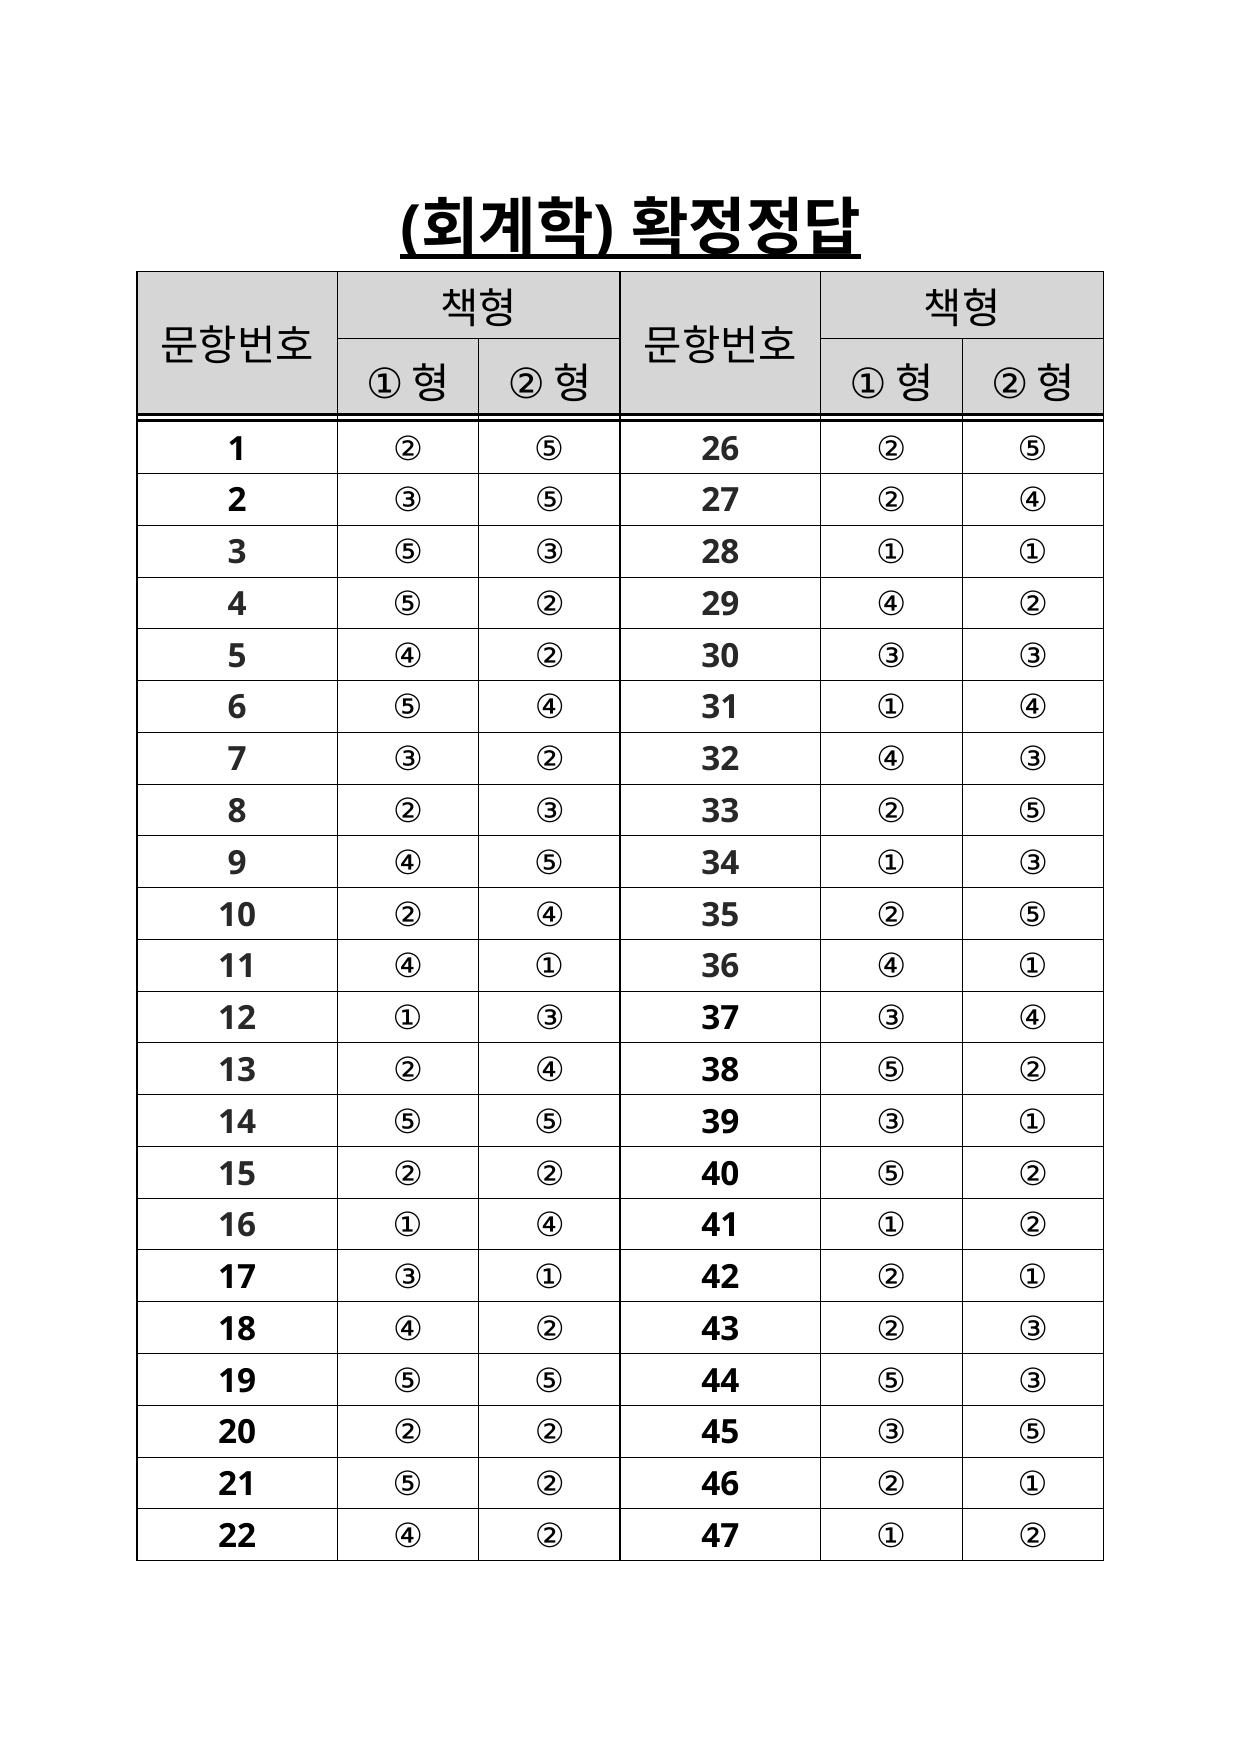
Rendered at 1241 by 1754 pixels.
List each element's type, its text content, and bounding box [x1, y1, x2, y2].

table_cell ① [479, 1250, 619, 1301]
table_cell ② [479, 1406, 619, 1456]
table_cell ④ [338, 1302, 478, 1353]
table_cell ④ [821, 578, 962, 628]
table_cell ② [963, 1199, 1103, 1249]
table_cell 17 [138, 1250, 337, 1301]
table_header 책형 [338, 272, 619, 338]
table_cell 7 [138, 733, 337, 783]
table_cell ③ [338, 1250, 478, 1301]
table_cell 8 [138, 785, 337, 835]
table_cell ② [821, 888, 962, 939]
table_cell ② [479, 733, 619, 783]
table_cell ⑤ [821, 1043, 962, 1094]
table_cell ④ [338, 836, 478, 887]
table_cell 29 [621, 578, 820, 628]
table_cell ⑤ [479, 1095, 619, 1146]
table_cell ② [479, 629, 619, 680]
table_cell 11 [138, 940, 337, 991]
table_cell ① [821, 836, 962, 887]
table_header 문항번호 [621, 272, 820, 413]
table_cell ③ [821, 629, 962, 680]
table_cell ② [821, 1250, 962, 1301]
table_cell 47 [621, 1509, 820, 1560]
table_cell 27 [621, 474, 820, 524]
table_cell ② [963, 1509, 1103, 1560]
table_cell 3 [138, 526, 337, 576]
table_cell ④ [479, 681, 619, 732]
text (회계학) 확정정답 [118, 177, 1122, 268]
table_cell ② [479, 1302, 619, 1353]
table_cell ④ [821, 940, 962, 991]
table_cell ① [338, 992, 478, 1042]
table_cell 35 [621, 888, 820, 939]
table_cell ③ [963, 733, 1103, 783]
table_cell ④ [479, 1199, 619, 1249]
table_cell 5 [138, 629, 337, 680]
table_cell 4 [138, 578, 337, 628]
table_cell 19 [138, 1354, 337, 1405]
table_cell ① [821, 681, 962, 732]
table_header 문항번호 [138, 272, 337, 413]
table_cell ③ [821, 1095, 962, 1146]
table_cell ② [338, 422, 478, 473]
table_cell ① [821, 1509, 962, 1560]
table_cell 31 [621, 681, 820, 732]
table_cell ① [963, 940, 1103, 991]
table_cell 44 [621, 1354, 820, 1405]
table_cell 20 [138, 1406, 337, 1456]
table_cell 34 [621, 836, 820, 887]
table_cell ② [821, 1302, 962, 1353]
table_cell ① [963, 526, 1103, 576]
table_cell ② [821, 474, 962, 524]
table_cell ① [338, 1199, 478, 1249]
table_cell ⑤ [338, 1458, 478, 1508]
table_cell 9 [138, 836, 337, 887]
table_cell 42 [621, 1250, 820, 1301]
table_cell ③ [963, 836, 1103, 887]
table_cell ④ [338, 1509, 478, 1560]
table_cell ①형 [821, 339, 962, 413]
table_cell ⑤ [479, 422, 619, 473]
table_cell ⑤ [963, 1406, 1103, 1456]
table_cell ② [338, 1406, 478, 1456]
table_cell ① [821, 1199, 962, 1249]
table_cell ② [963, 578, 1103, 628]
table_cell ① [963, 1095, 1103, 1146]
table_cell ② [963, 1147, 1103, 1198]
table_cell 45 [621, 1406, 820, 1456]
table_cell 16 [138, 1199, 337, 1249]
table_cell ④ [963, 474, 1103, 524]
table_cell ②형 [963, 339, 1103, 413]
table_cell ③ [821, 992, 962, 1042]
table_cell ②형 [479, 339, 619, 413]
table_cell 33 [621, 785, 820, 835]
table_header 책형 [821, 272, 1103, 338]
table_cell ② [821, 422, 962, 473]
table_cell ④ [338, 629, 478, 680]
table_cell ③ [821, 1406, 962, 1456]
table_cell ⑤ [821, 1147, 962, 1198]
table_cell 6 [138, 681, 337, 732]
table_cell ①형 [338, 339, 478, 413]
table_cell ② [338, 888, 478, 939]
table_cell 13 [138, 1043, 337, 1094]
table_cell ⑤ [338, 526, 478, 576]
table_cell 43 [621, 1302, 820, 1353]
table_cell ④ [963, 992, 1103, 1042]
table_cell 39 [621, 1095, 820, 1146]
table_cell ③ [479, 992, 619, 1042]
table_cell ⑤ [821, 1354, 962, 1405]
table_cell ⑤ [338, 681, 478, 732]
table_cell ④ [479, 888, 619, 939]
table_cell ③ [479, 526, 619, 576]
table_cell ② [338, 1147, 478, 1198]
table_cell ③ [963, 1354, 1103, 1405]
table_cell ④ [821, 733, 962, 783]
table_cell ② [338, 1043, 478, 1094]
table_cell ⑤ [338, 1095, 478, 1146]
table_cell ① [821, 526, 962, 576]
table_cell 10 [138, 888, 337, 939]
table_cell 46 [621, 1458, 820, 1508]
table_cell 38 [621, 1043, 820, 1094]
table_cell 40 [621, 1147, 820, 1198]
table_cell 18 [138, 1302, 337, 1353]
table_cell ③ [963, 629, 1103, 680]
table_cell ② [479, 1147, 619, 1198]
table_cell ② [338, 785, 478, 835]
table_cell 37 [621, 992, 820, 1042]
table_cell 12 [138, 992, 337, 1042]
table_cell ③ [963, 1302, 1103, 1353]
table_cell ⑤ [338, 578, 478, 628]
table_cell 26 [621, 422, 820, 473]
table_cell ⑤ [479, 474, 619, 524]
table_cell ② [479, 1509, 619, 1560]
table_cell ④ [338, 940, 478, 991]
table_cell ⑤ [963, 785, 1103, 835]
table_cell ③ [338, 474, 478, 524]
table_cell 14 [138, 1095, 337, 1146]
table_cell ① [479, 940, 619, 991]
table_cell ⑤ [963, 422, 1103, 473]
table_cell ⑤ [479, 1354, 619, 1405]
table_cell ② [963, 1043, 1103, 1094]
table_cell ② [821, 1458, 962, 1508]
table_cell 36 [621, 940, 820, 991]
table_cell ③ [338, 733, 478, 783]
table_cell 15 [138, 1147, 337, 1198]
table_cell 1 [138, 422, 337, 473]
table_cell ② [479, 1458, 619, 1508]
table_cell 21 [138, 1458, 337, 1508]
table_cell ① [963, 1250, 1103, 1301]
table_cell ④ [479, 1043, 619, 1094]
table_cell ① [963, 1458, 1103, 1508]
table_cell ② [821, 785, 962, 835]
table_cell 2 [138, 474, 337, 524]
table_cell ② [479, 578, 619, 628]
table_cell ⑤ [338, 1354, 478, 1405]
table_cell ⑤ [479, 836, 619, 887]
table_cell 22 [138, 1509, 337, 1560]
table_cell 32 [621, 733, 820, 783]
table_cell ⑤ [963, 888, 1103, 939]
table_cell ④ [963, 681, 1103, 732]
table_cell 30 [621, 629, 820, 680]
table_cell ③ [479, 785, 619, 835]
table_cell 41 [621, 1199, 820, 1249]
table_cell 28 [621, 526, 820, 576]
